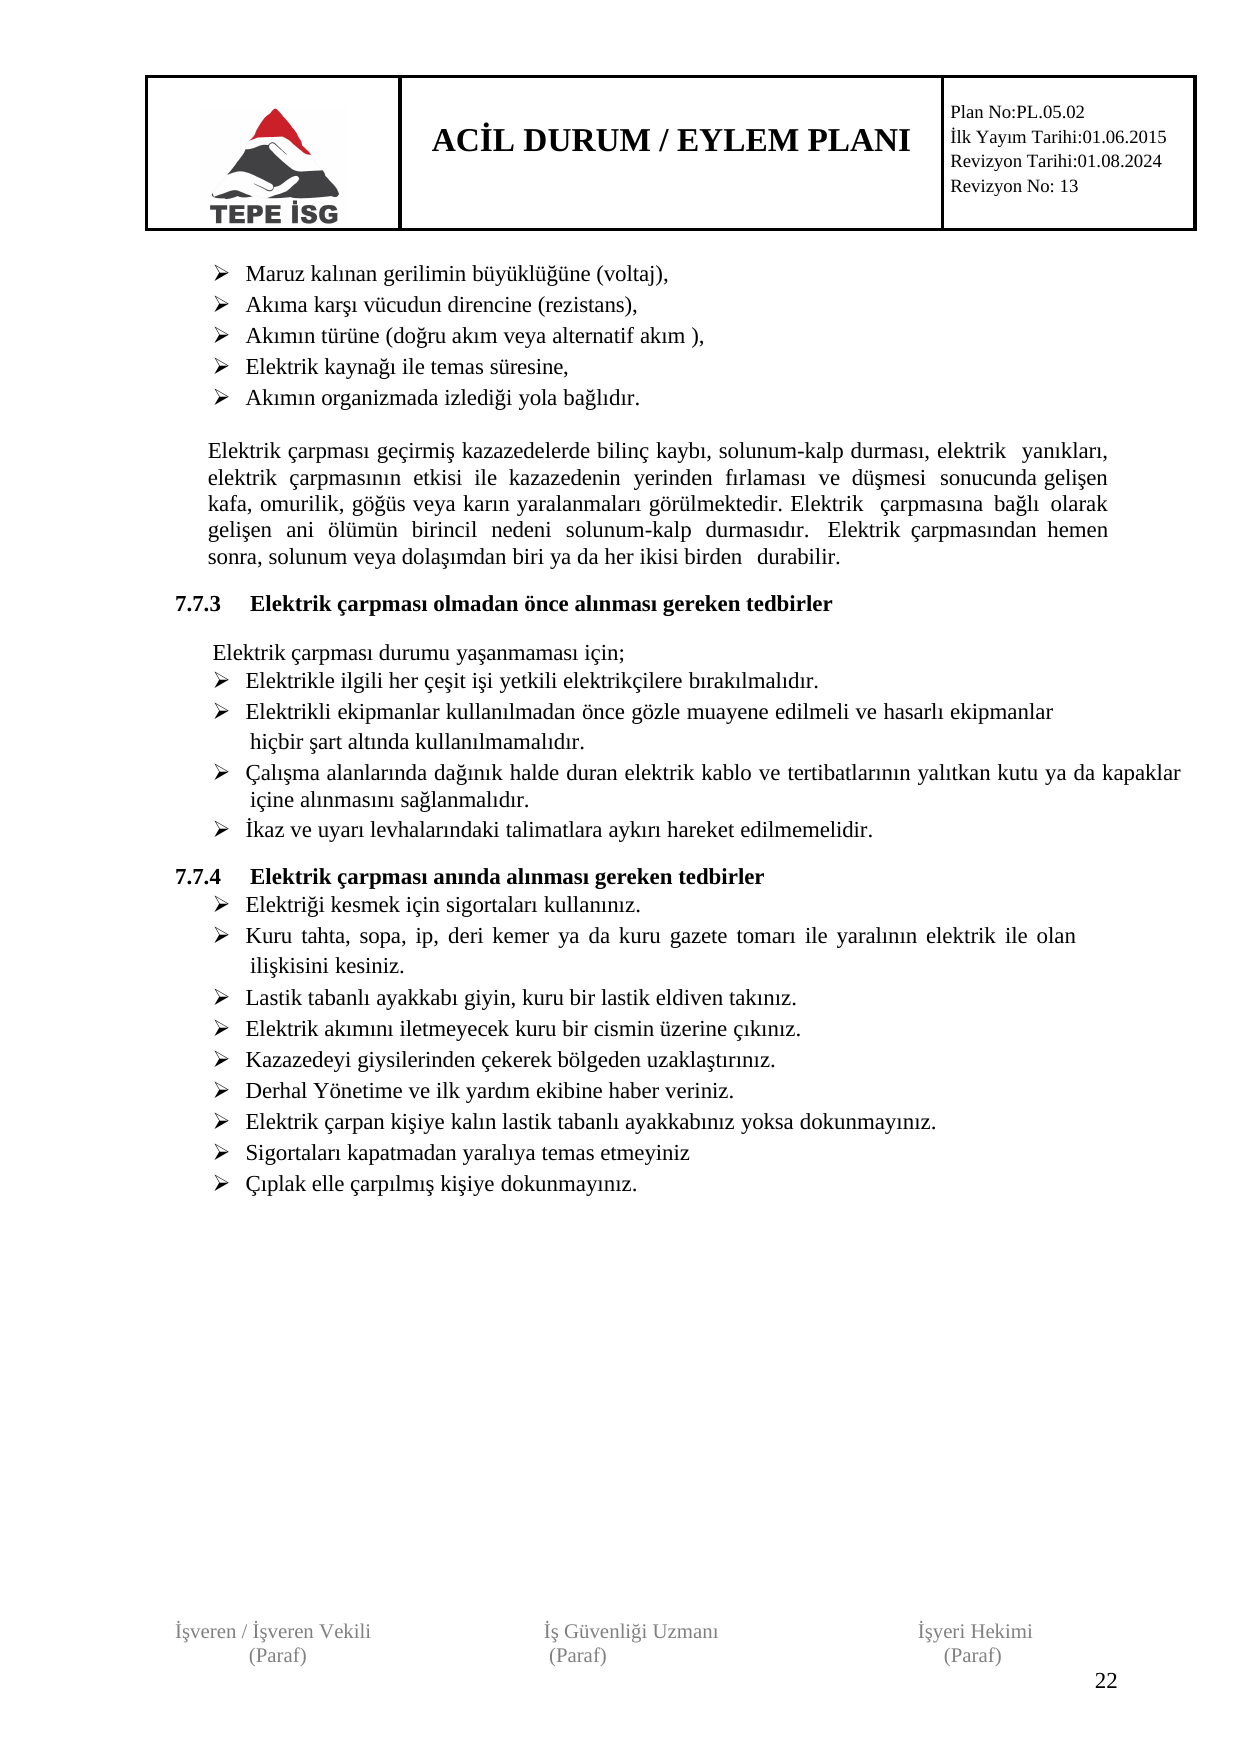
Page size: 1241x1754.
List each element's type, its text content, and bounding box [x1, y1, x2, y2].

list Elektrik akımını iletmeyecek kuru bir cismin üzerine çıkınız. [212, 1015, 1182, 1042]
list İkaz ve uyarı levhalarındaki talimatlara aykırı hareket edilmemelidir. [212, 816, 1182, 843]
subtitle Elektrik çarpması anında alınması gereken tedbirler [175, 863, 1182, 890]
list Sigortaları kapatmadan yaralıya temas etmeyiniz [212, 1139, 1182, 1166]
subtitle Elektrik çarpması olmadan önce alınması gereken tedbirler [175, 590, 1182, 616]
list Lastik tabanlı ayakkabı giyin, kuru bir lastik eldiven takınız. [212, 984, 1182, 1011]
list Elektrikle ilgili her çeşit işi yetkili elektrikçilere bırakılmalıdır. [212, 667, 1182, 694]
list Akımın türüne (doğru akım veya alternatif akım ), [212, 322, 1182, 348]
list Çıplak elle çarpılmış kişiye dokunmayınız. [212, 1170, 1182, 1196]
list Elektrik çarpan kişiye kalın lastik tabanlı ayakkabınız yoksa dokunmayınız. [212, 1108, 1182, 1134]
list Kazazedeyi giysilerinden çekerek bölgeden uzaklaştırınız. [212, 1046, 1182, 1072]
picture [200, 106, 347, 228]
text Elektrik çarpması durumu yaşanmaması için; [175, 637, 1182, 666]
list Çalışma alanlarında dağınık halde duran elektrik kablo ve tertibatlarının yalıtkan kutu ya da kapaklar içine alınmasını sağlanmalıdır. [212, 759, 1182, 812]
list Maruz kalınan gerilimin büyüklüğüne (voltaj), [212, 260, 1182, 286]
list Akıma karşı vücudun direncine (rezistans), [212, 291, 1182, 317]
list Elektrik kaynağı ile temas süresine, [212, 353, 1182, 379]
text Elektrik çarpması geçirmiş kazazedelerde bilinç kaybı, solunum-kalp durması, elektrik yanıkları, elektrik çarpmasının etkisi ile kazazedenin yerinden fırlaması ve düşmesi sonucunda gelişen kafa, omurilik, göğüs veya karın yaralanmaları görülmektedir. Elektrik çarpmasına bağlı olarak gelişen ani ölümün birincil nedeni solunum-kalp durmasıdır. Elektrik çarpmasından hemen sonra, solunum veya dolaşımdan biri ya da her ikisi birden durabilir. [208, 437, 1108, 569]
list Elektriği kesmek için sigortaları kullanınız. [212, 891, 1182, 917]
list Kuru tahta, sopa, ip, deri kemer ya da kuru gazete tomarı ile yaralının elektrik ile olan ilişkisini kesiniz. [212, 922, 1077, 978]
list Akımın organizmada izlediği yola bağlıdır. [212, 384, 1182, 410]
list Derhal Yönetime ve ilk yardım ekibine haber veriniz. [212, 1077, 1182, 1103]
list Elektrikli ekipmanlar kullanılmadan önce gözle muayene edilmeli ve hasarlı ekipmanlar hiçbir şart altında kullanılmamalıdır. [212, 698, 1053, 754]
